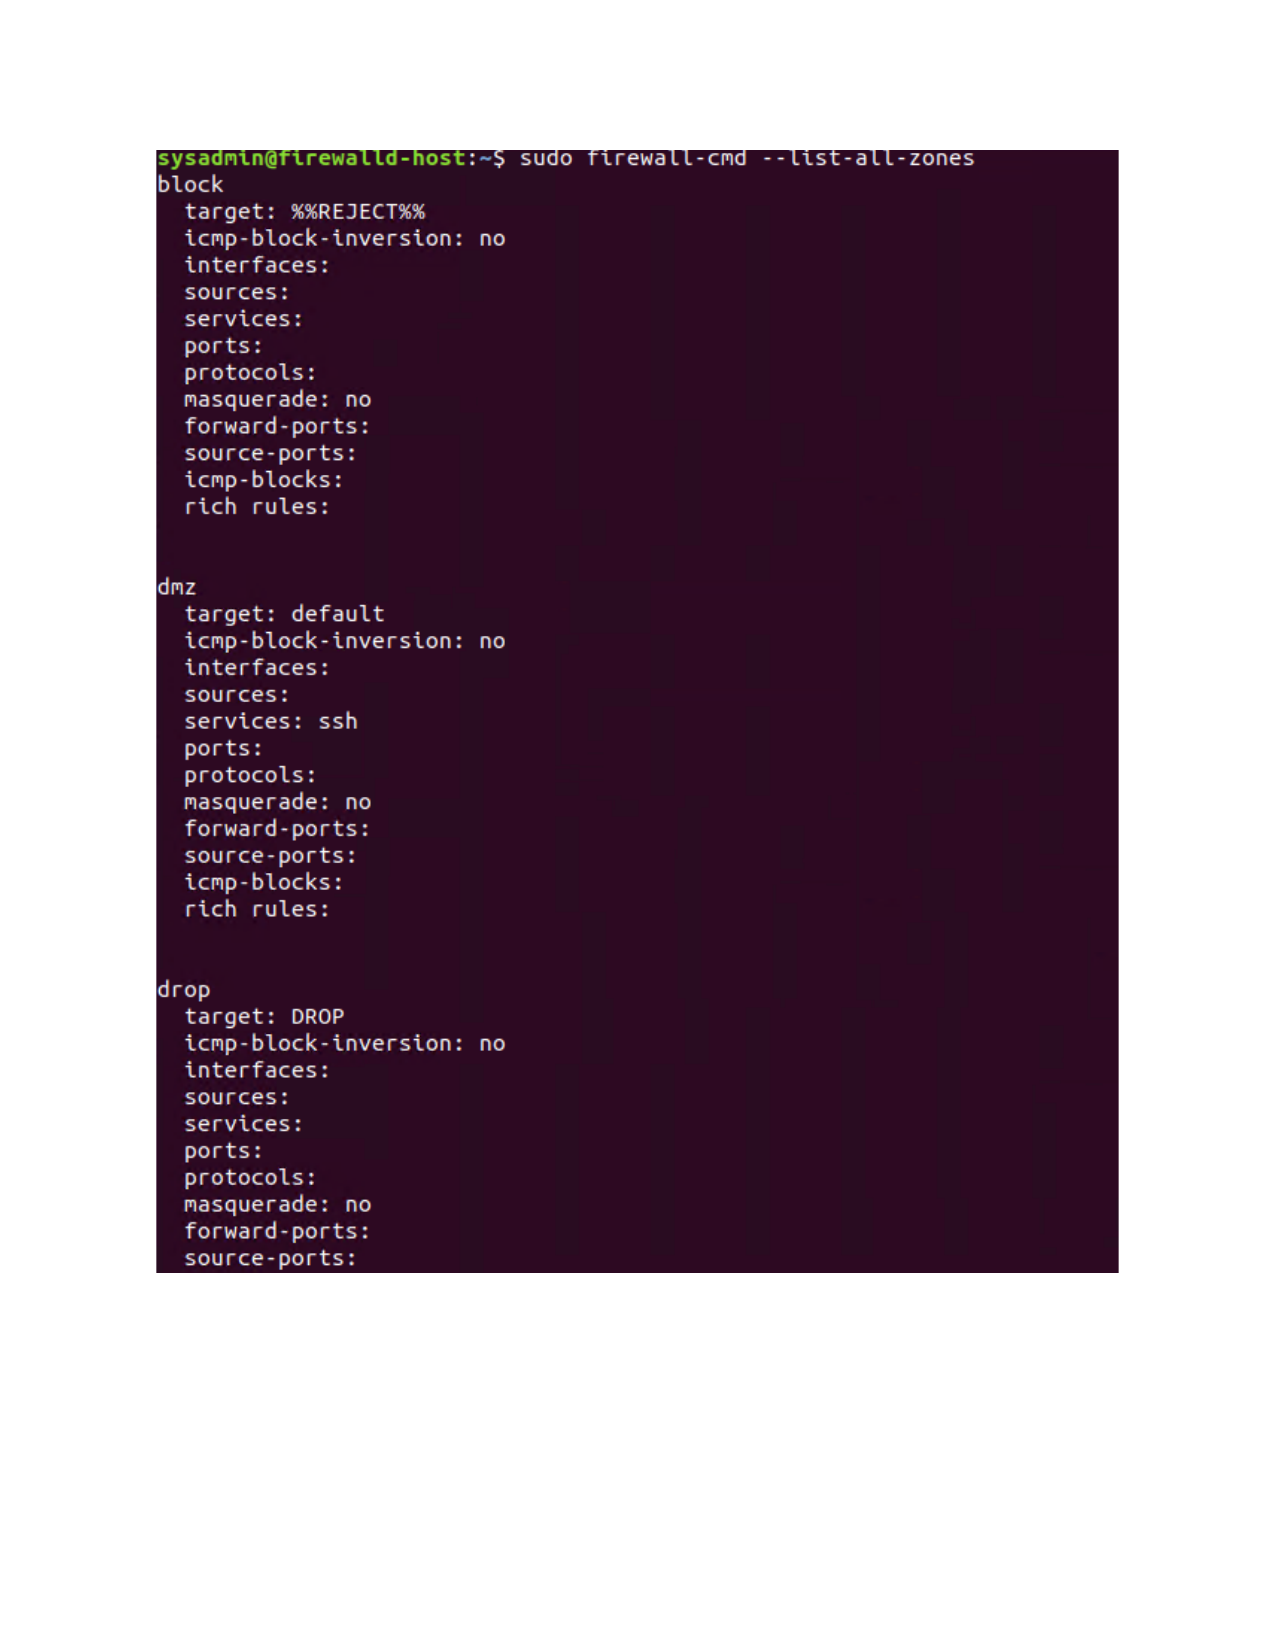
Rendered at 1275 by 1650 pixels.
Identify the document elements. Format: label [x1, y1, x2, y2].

picture [156, 150, 1119, 1273]
